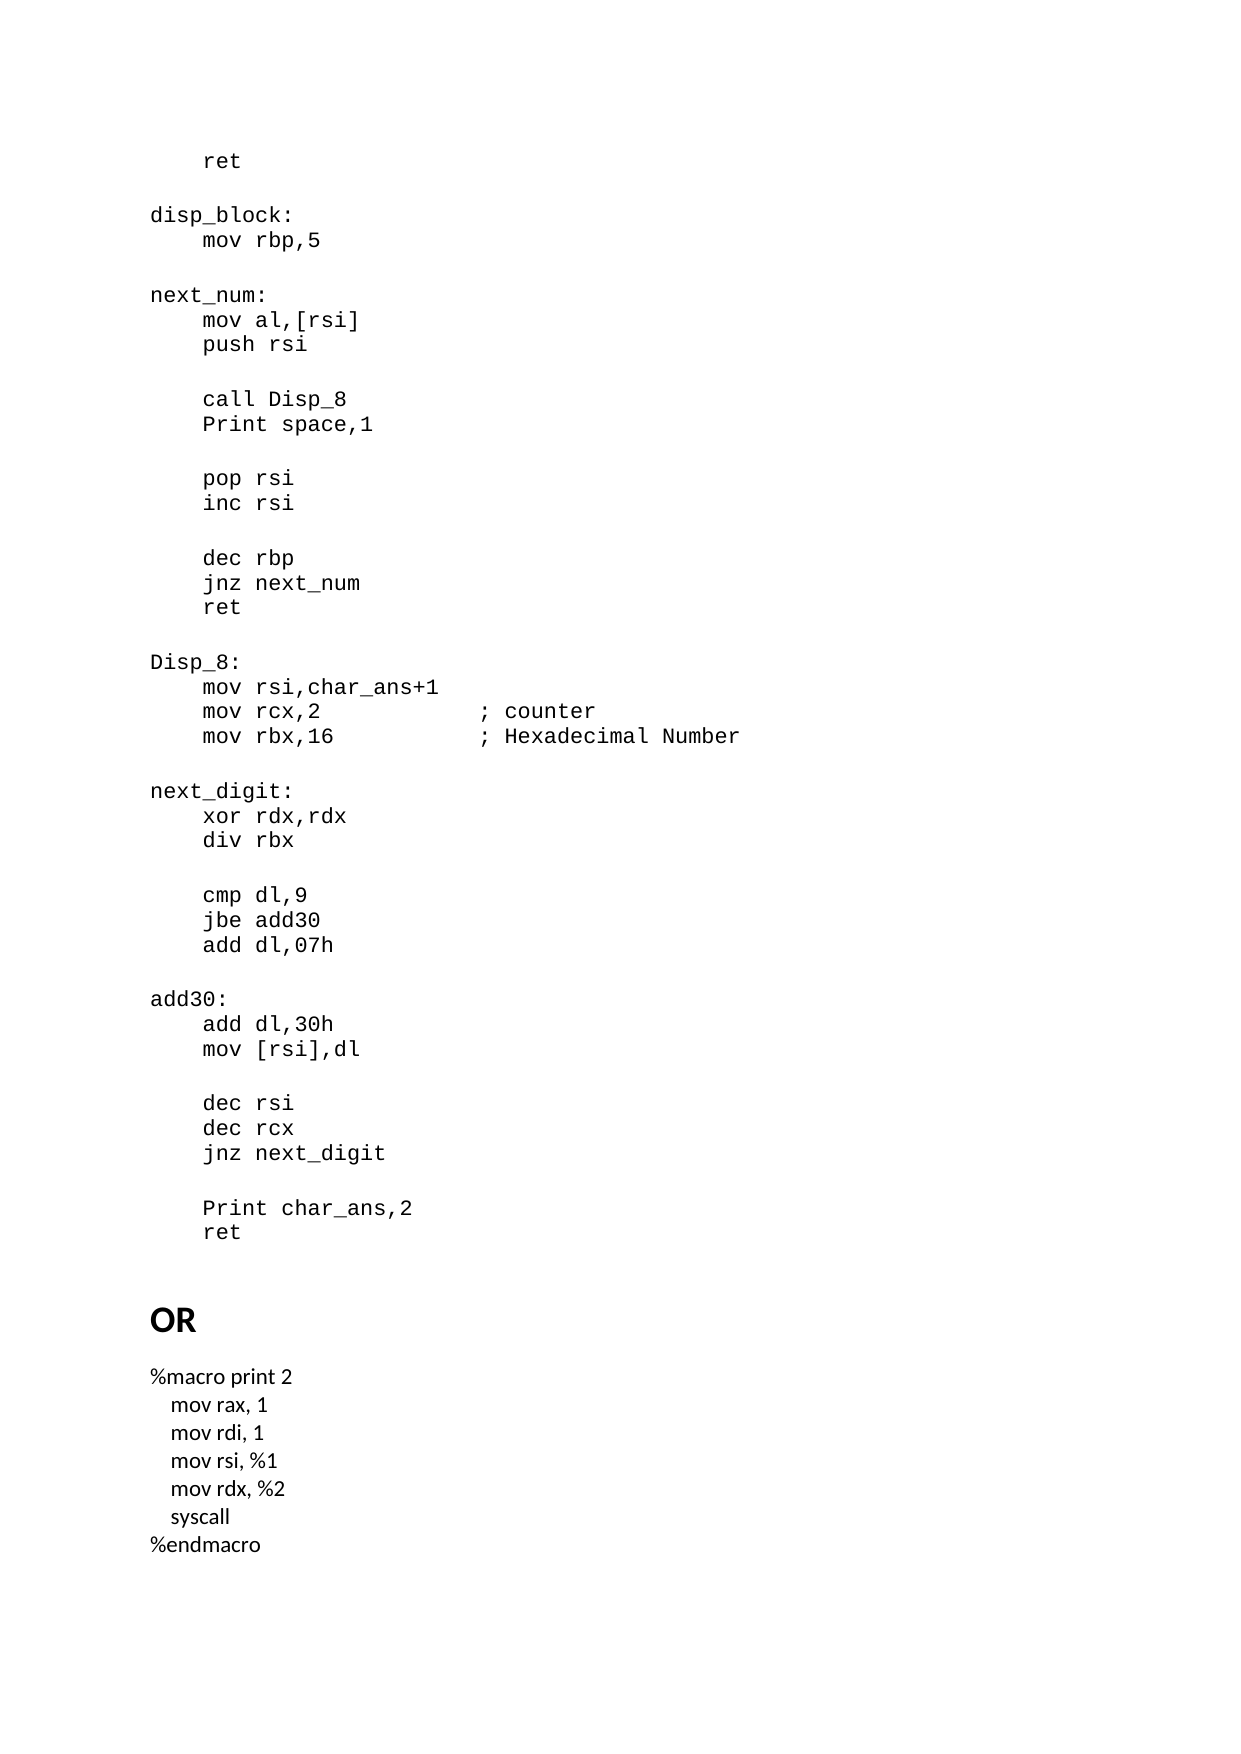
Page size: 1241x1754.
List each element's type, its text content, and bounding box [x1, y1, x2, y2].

text Print char_ans,2 [150, 1197, 1090, 1221]
text ret [150, 596, 1090, 621]
text pop rsi [150, 467, 1090, 492]
text Disp_8: [150, 651, 1090, 676]
text OR [150, 1296, 1090, 1342]
text mov rbp,5 [150, 229, 1090, 254]
text dec rbp [150, 547, 1090, 572]
text ret [150, 150, 1090, 175]
text %endmacro [150, 1530, 1090, 1558]
text mov rax, 1 [150, 1390, 1090, 1418]
text ret [150, 1221, 1090, 1246]
text mov [rsi],dl [150, 1038, 1090, 1063]
text cmp dl,9 [150, 884, 1090, 909]
text mov rdx, %2 [150, 1474, 1090, 1502]
text dec rsi [150, 1092, 1090, 1117]
text div rbx [150, 829, 1090, 854]
text add30: [150, 988, 1090, 1013]
text %macro print 2 [150, 1362, 1090, 1390]
text add dl,30h [150, 1013, 1090, 1038]
text mov al,[rsi] [150, 309, 1090, 333]
text next_digit: [150, 780, 1090, 805]
text Print space,1 [150, 413, 1090, 438]
text mov rdi, 1 [150, 1418, 1090, 1446]
text mov rsi, %1 [150, 1446, 1090, 1474]
text jnz next_digit [150, 1142, 1090, 1167]
text disp_block: [150, 204, 1090, 229]
text next_num: [150, 284, 1090, 309]
text mov rcx,2 ; counter [150, 701, 1090, 725]
text syscall [150, 1502, 1090, 1530]
text inc rsi [150, 492, 1090, 517]
text push rsi [150, 333, 1090, 358]
text dec rcx [150, 1117, 1090, 1142]
text mov rbx,16 ; Hexadecimal Number [150, 725, 1090, 750]
text add dl,07h [150, 934, 1090, 958]
text call Disp_8 [150, 388, 1090, 413]
text mov rsi,char_ans+1 [150, 676, 1090, 701]
text jnz next_num [150, 572, 1090, 596]
text xor rdx,rdx [150, 805, 1090, 829]
text jbe add30 [150, 909, 1090, 934]
